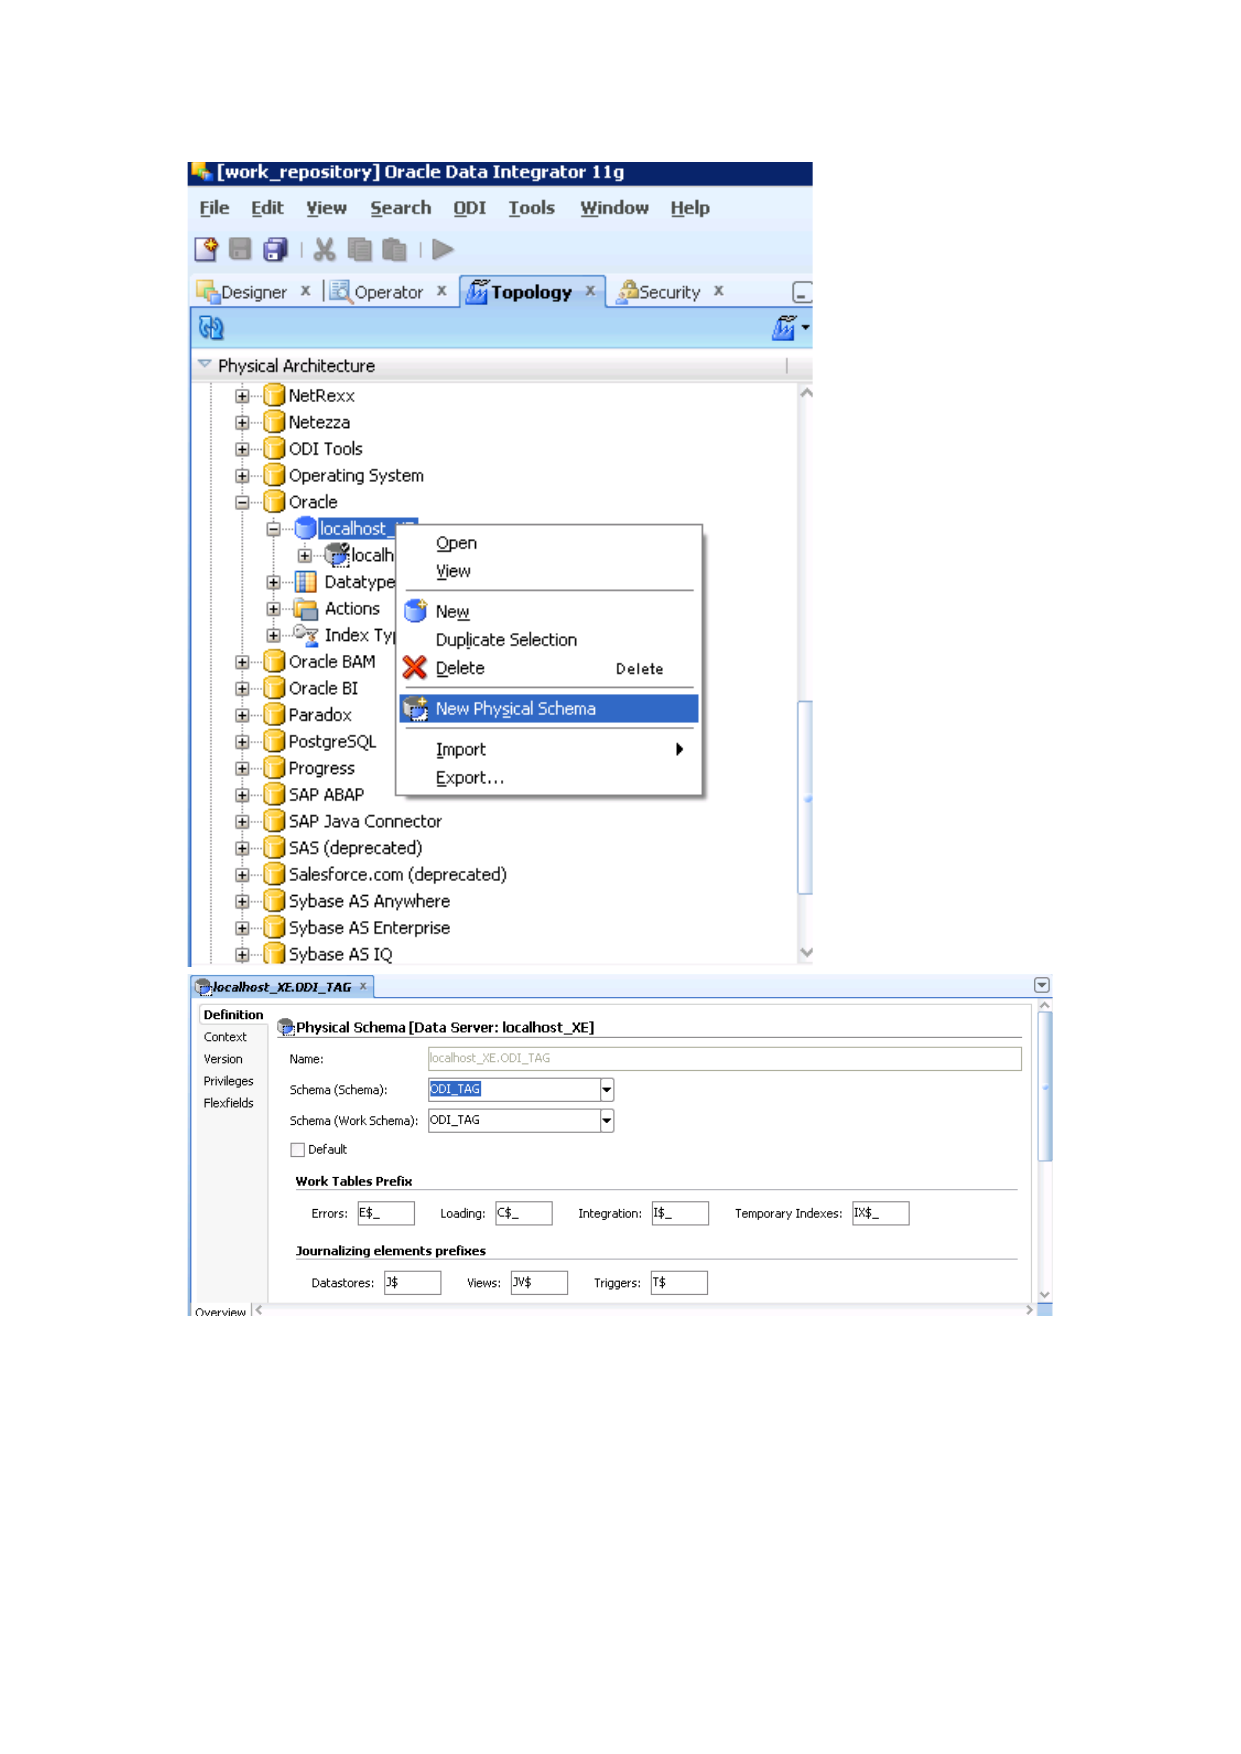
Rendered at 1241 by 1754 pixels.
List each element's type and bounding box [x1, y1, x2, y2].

picture [187, 974, 1053, 1316]
picture [187, 162, 813, 967]
